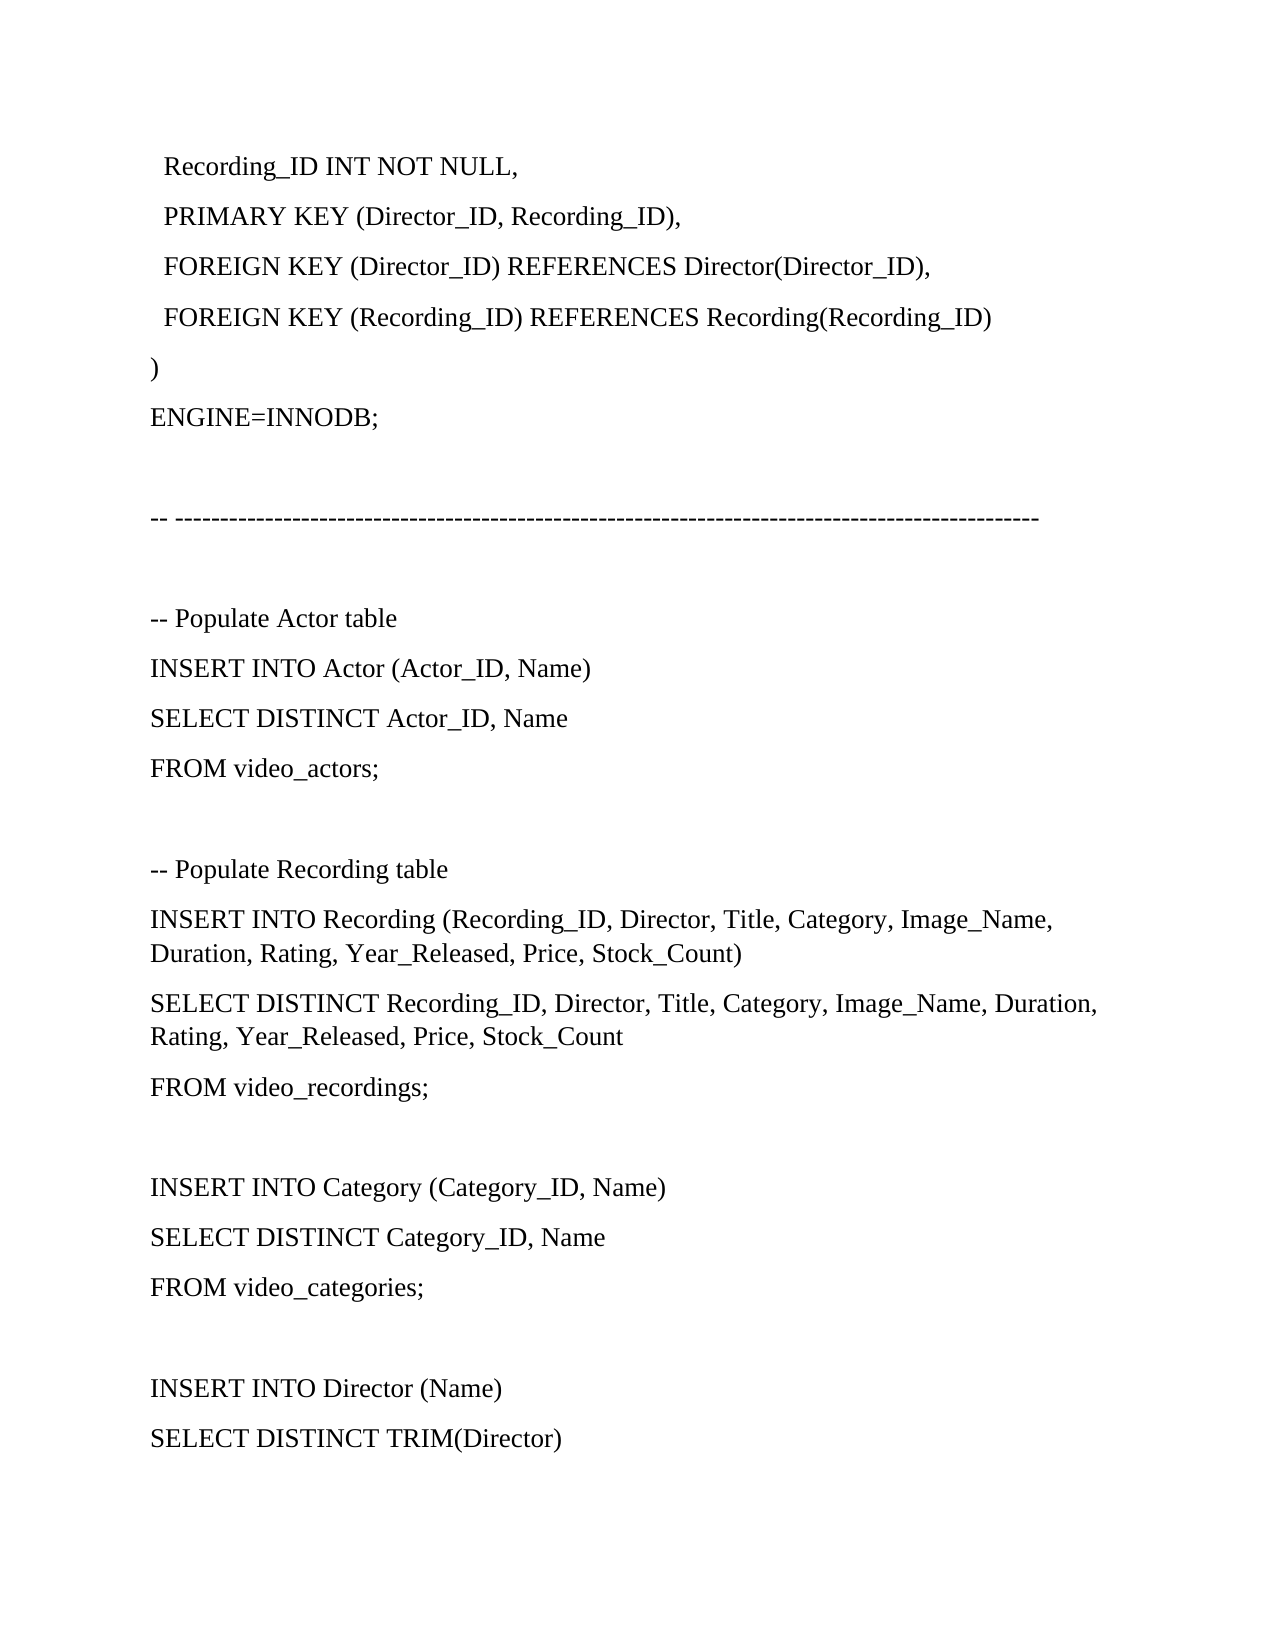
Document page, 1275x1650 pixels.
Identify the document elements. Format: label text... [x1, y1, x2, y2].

text ENGINE=INNODB; [150, 401, 1125, 432]
text FROM video_categories; [150, 1271, 1125, 1303]
text INSERT INTO Category (Category_ID, Name) [150, 1171, 1125, 1202]
text INSERT INTO Recording (Recording_ID, Director, Title, Category, Image_Name, Duration, Rating, Year_Released, Price, Stock_Count) [150, 903, 1125, 968]
text -- ------------------------------------------------------------------------------------------------ [150, 501, 1125, 533]
text -- Populate Recording table [150, 853, 1125, 884]
text SELECT DISTINCT Actor_ID, Name [150, 702, 1125, 733]
text FROM video_recordings; [150, 1071, 1125, 1102]
text INSERT INTO Actor (Actor_ID, Name) [150, 652, 1125, 683]
text FOREIGN KEY (Recording_ID) REFERENCES Recording(Recording_ID) [150, 301, 1125, 332]
text ) [150, 351, 1125, 382]
text SELECT DISTINCT TRIM(Director) [150, 1422, 1125, 1453]
text FROM video_actors; [150, 752, 1125, 784]
text -- Populate Actor table [150, 602, 1125, 633]
text SELECT DISTINCT Recording_ID, Director, Title, Category, Image_Name, Duration, Rating, Year_Released, Price, Stock_Count [150, 987, 1125, 1052]
text SELECT DISTINCT Category_ID, Name [150, 1221, 1125, 1252]
text FOREIGN KEY (Director_ID) REFERENCES Director(Director_ID), [150, 250, 1125, 282]
text INSERT INTO Director (Name) [150, 1372, 1125, 1403]
text Recording_ID INT NOT NULL, [150, 150, 1125, 181]
text PRIMARY KEY (Director_ID, Recording_ID), [150, 200, 1125, 231]
